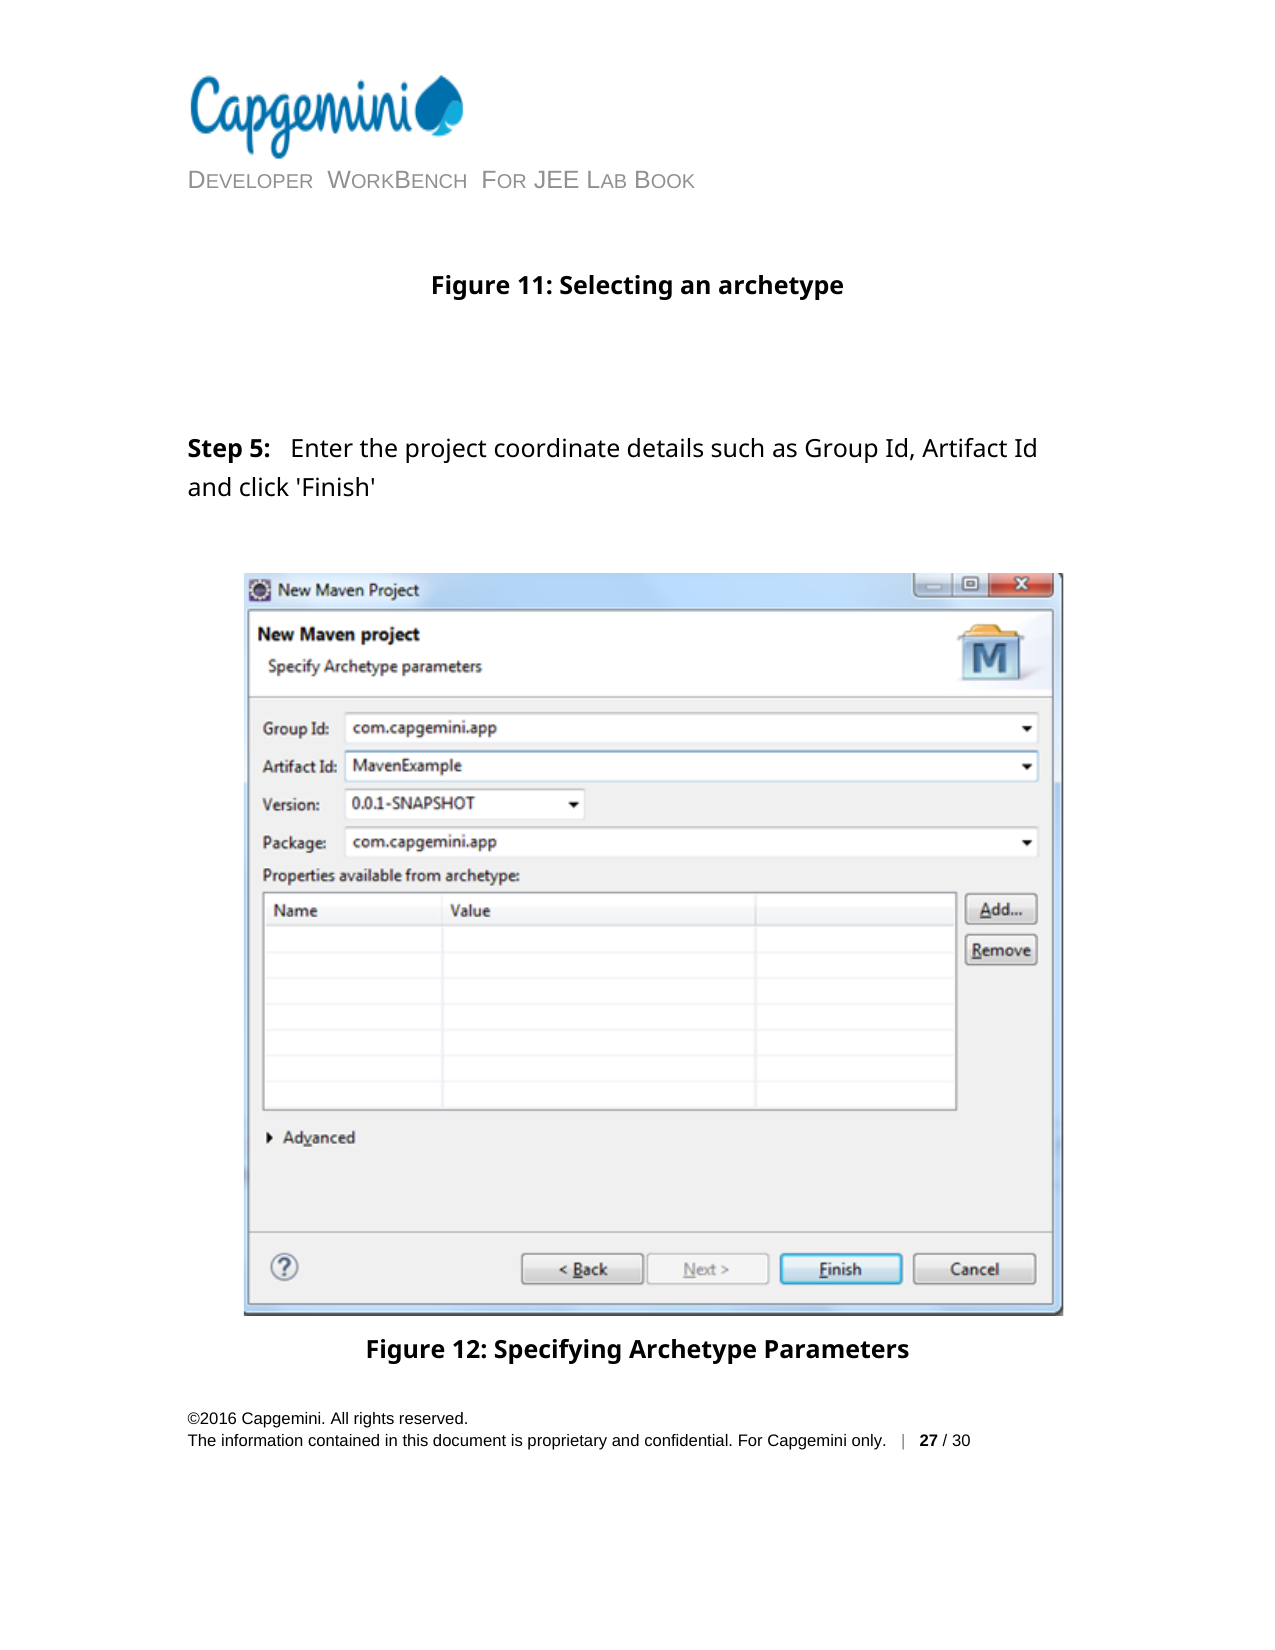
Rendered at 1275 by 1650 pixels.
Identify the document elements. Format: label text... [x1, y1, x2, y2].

picture [187, 74, 1132, 161]
picture [243, 573, 1064, 1316]
text Step 5: Enter the project coordinate details such as Group Id, Artifact Id and click 'Finish' [187, 431, 1087, 504]
